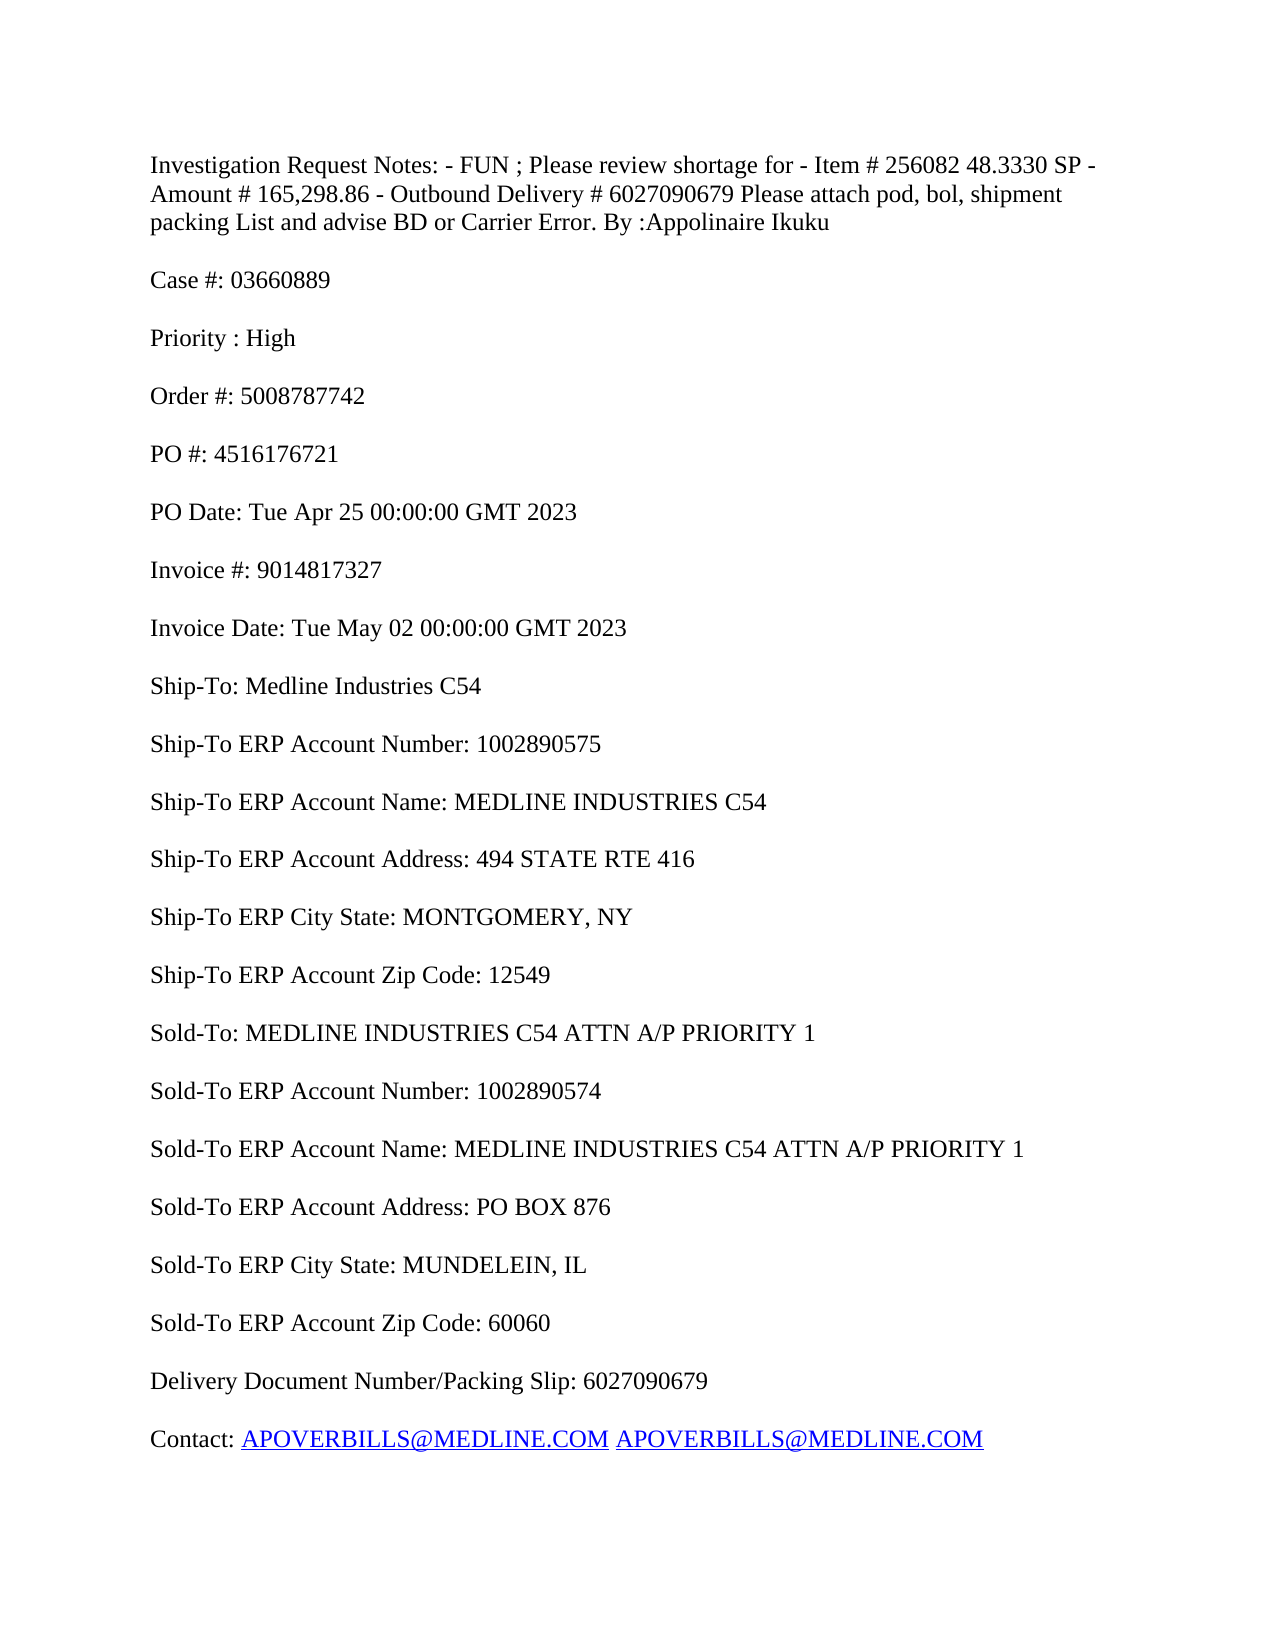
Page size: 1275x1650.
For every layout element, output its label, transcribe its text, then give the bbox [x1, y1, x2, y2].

text Delivery Document Number/Packing Slip: 6027090679 [150, 1366, 1125, 1394]
text Sold-To ERP Account Name: MEDLINE INDUSTRIES C54 ATTN A/P PRIORITY 1 [150, 1134, 1125, 1163]
text Invoice #: 9014817327 [150, 555, 1125, 584]
text Investigation Request Notes: - FUN ; Please review shortage for - Item # 256082 48.3330 SP - Amount # 165,298.86 - Outbound Delivery # 6027090679 Please attach pod, bol, shipment packing List and advise BD or Carrier Error. By :Appolinaire Ikuku [150, 150, 1125, 236]
text Sold-To: MEDLINE INDUSTRIES C54 ATTN A/P PRIORITY 1 [150, 1018, 1125, 1047]
text Ship-To ERP Account Zip Code: 12549 [150, 960, 1125, 989]
text Case #: 03660889 [150, 265, 1125, 294]
text Ship-To: Medline Industries C54 [150, 671, 1125, 699]
text Priority : High [150, 323, 1125, 352]
text Order #: 5008787742 [150, 381, 1125, 410]
text Sold-To ERP City State: MUNDELEIN, IL [150, 1250, 1125, 1279]
text Sold-To ERP Account Number: 1002890574 [150, 1076, 1125, 1105]
text PO #: 4516176721 [150, 439, 1125, 468]
text PO Date: Tue Apr 25 00:00:00 GMT 2023 [150, 497, 1125, 526]
text Ship-To ERP Account Number: 1002890575 [150, 729, 1125, 757]
text Sold-To ERP Account Zip Code: 60060 [150, 1308, 1125, 1337]
text Ship-To ERP City State: MONTGOMERY, NY [150, 902, 1125, 931]
text Ship-To ERP Account Name: MEDLINE INDUSTRIES C54 [150, 787, 1125, 815]
text Contact: APOVERBILLS@MEDLINE.COM APOVERBILLS@MEDLINE.COM [150, 1424, 1125, 1452]
text Sold-To ERP Account Address: PO BOX 876 [150, 1192, 1125, 1221]
text Ship-To ERP Account Address: 494 STATE RTE 416 [150, 844, 1125, 873]
text Invoice Date: Tue May 02 00:00:00 GMT 2023 [150, 613, 1125, 642]
